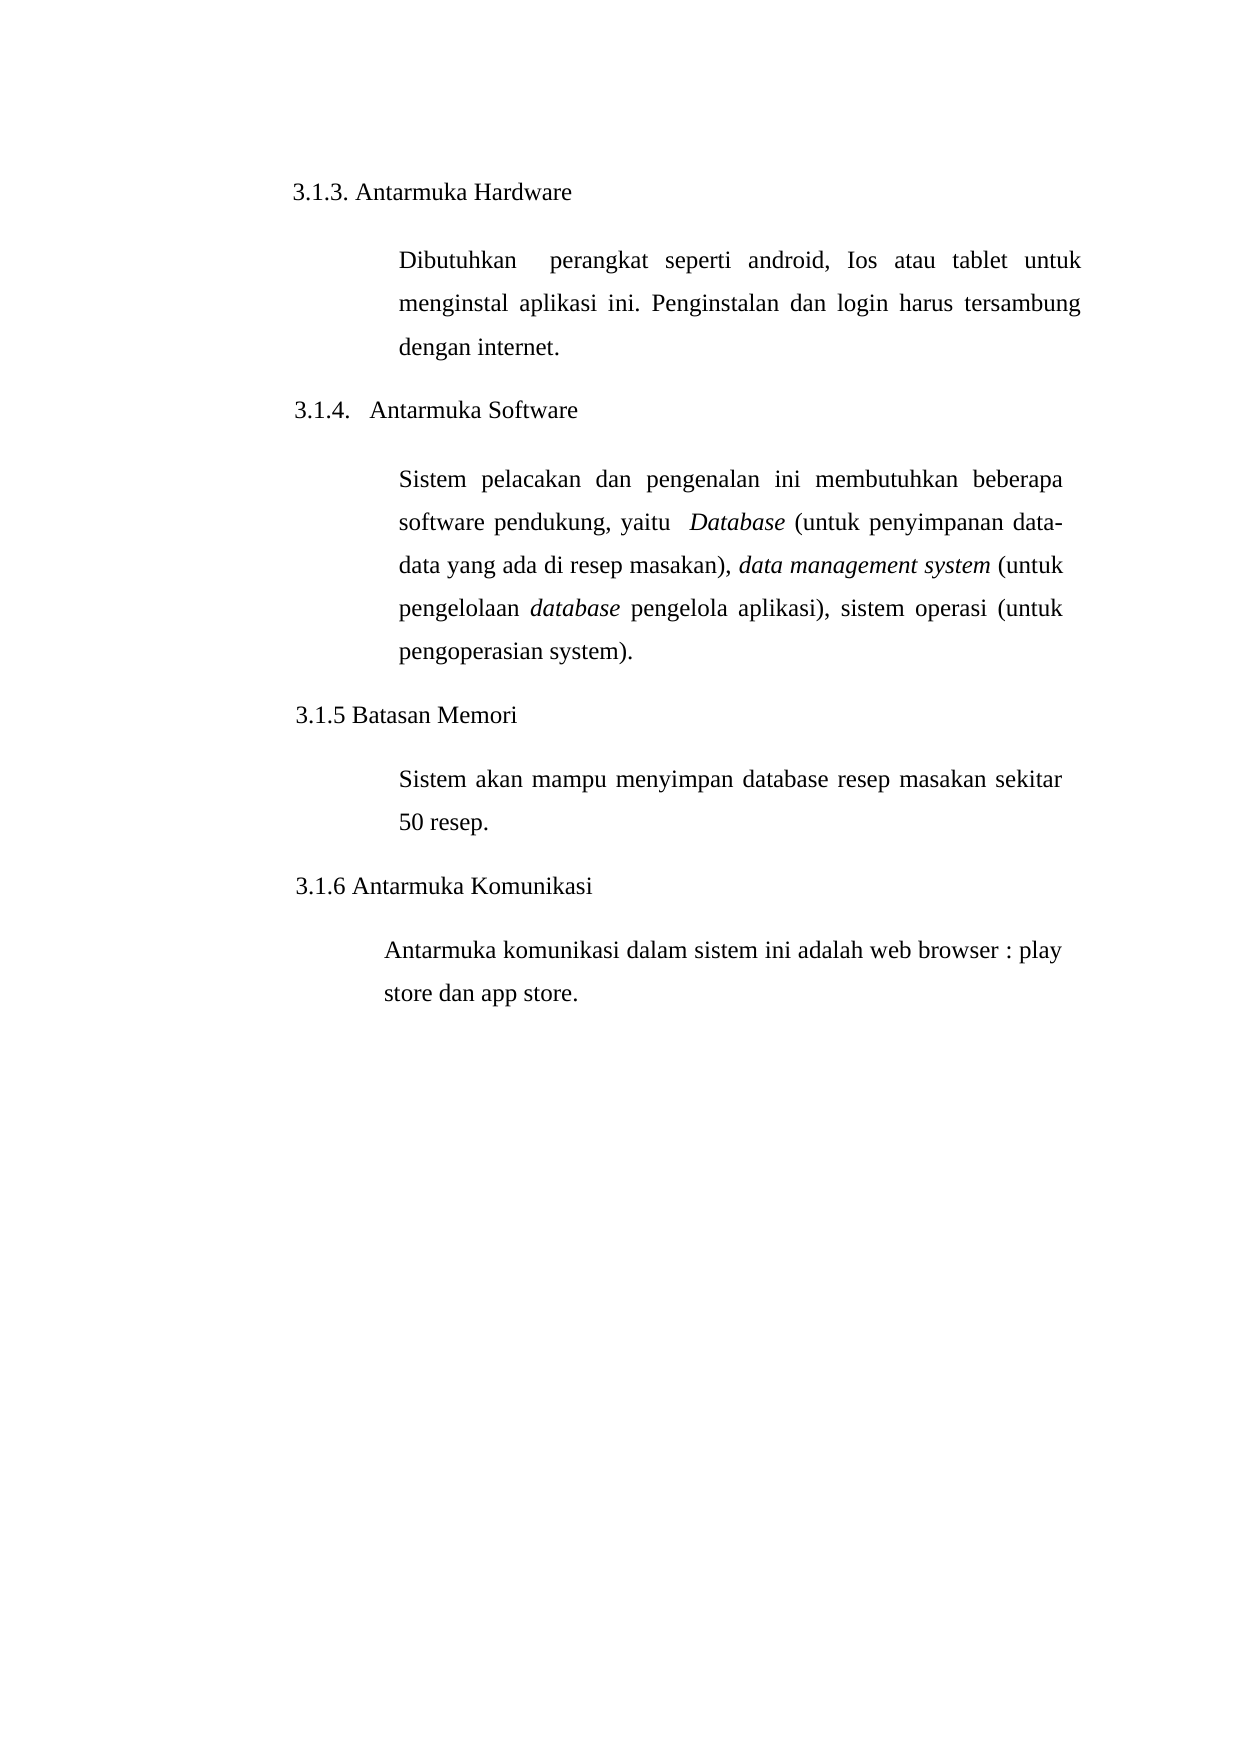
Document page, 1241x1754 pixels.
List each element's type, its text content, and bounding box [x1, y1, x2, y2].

text 3.1.5 Batasan Memori [295, 700, 1063, 729]
list Antarmuka Software [294, 396, 1063, 424]
text 3.1.6 Antarmuka Komunikasi [295, 871, 1063, 900]
text 3.1.3. Antarmuka Hardware [236, 177, 1063, 206]
text Antarmuka komunikasi dalam sistem ini adalah web browser : play store dan app store. [384, 935, 1063, 1007]
text Sistem pelacakan dan pengenalan ini membutuhkan beberapa software pendukung, yaitu Database (untuk penyimpanan data-data yang ada di resep masakan), data management system (untuk pengelolaan database pengelola aplikasi), sistem operasi (untuk pengoperasian system). [399, 464, 1063, 665]
text Dibutuhkan perangkat seperti android, Ios atau tablet untuk menginstal aplikasi ini. Penginstalan dan login harus tersambung dengan internet. [399, 245, 1082, 360]
text Sistem akan mampu menyimpan database resep masakan sekitar 50 resep. [399, 764, 1063, 836]
